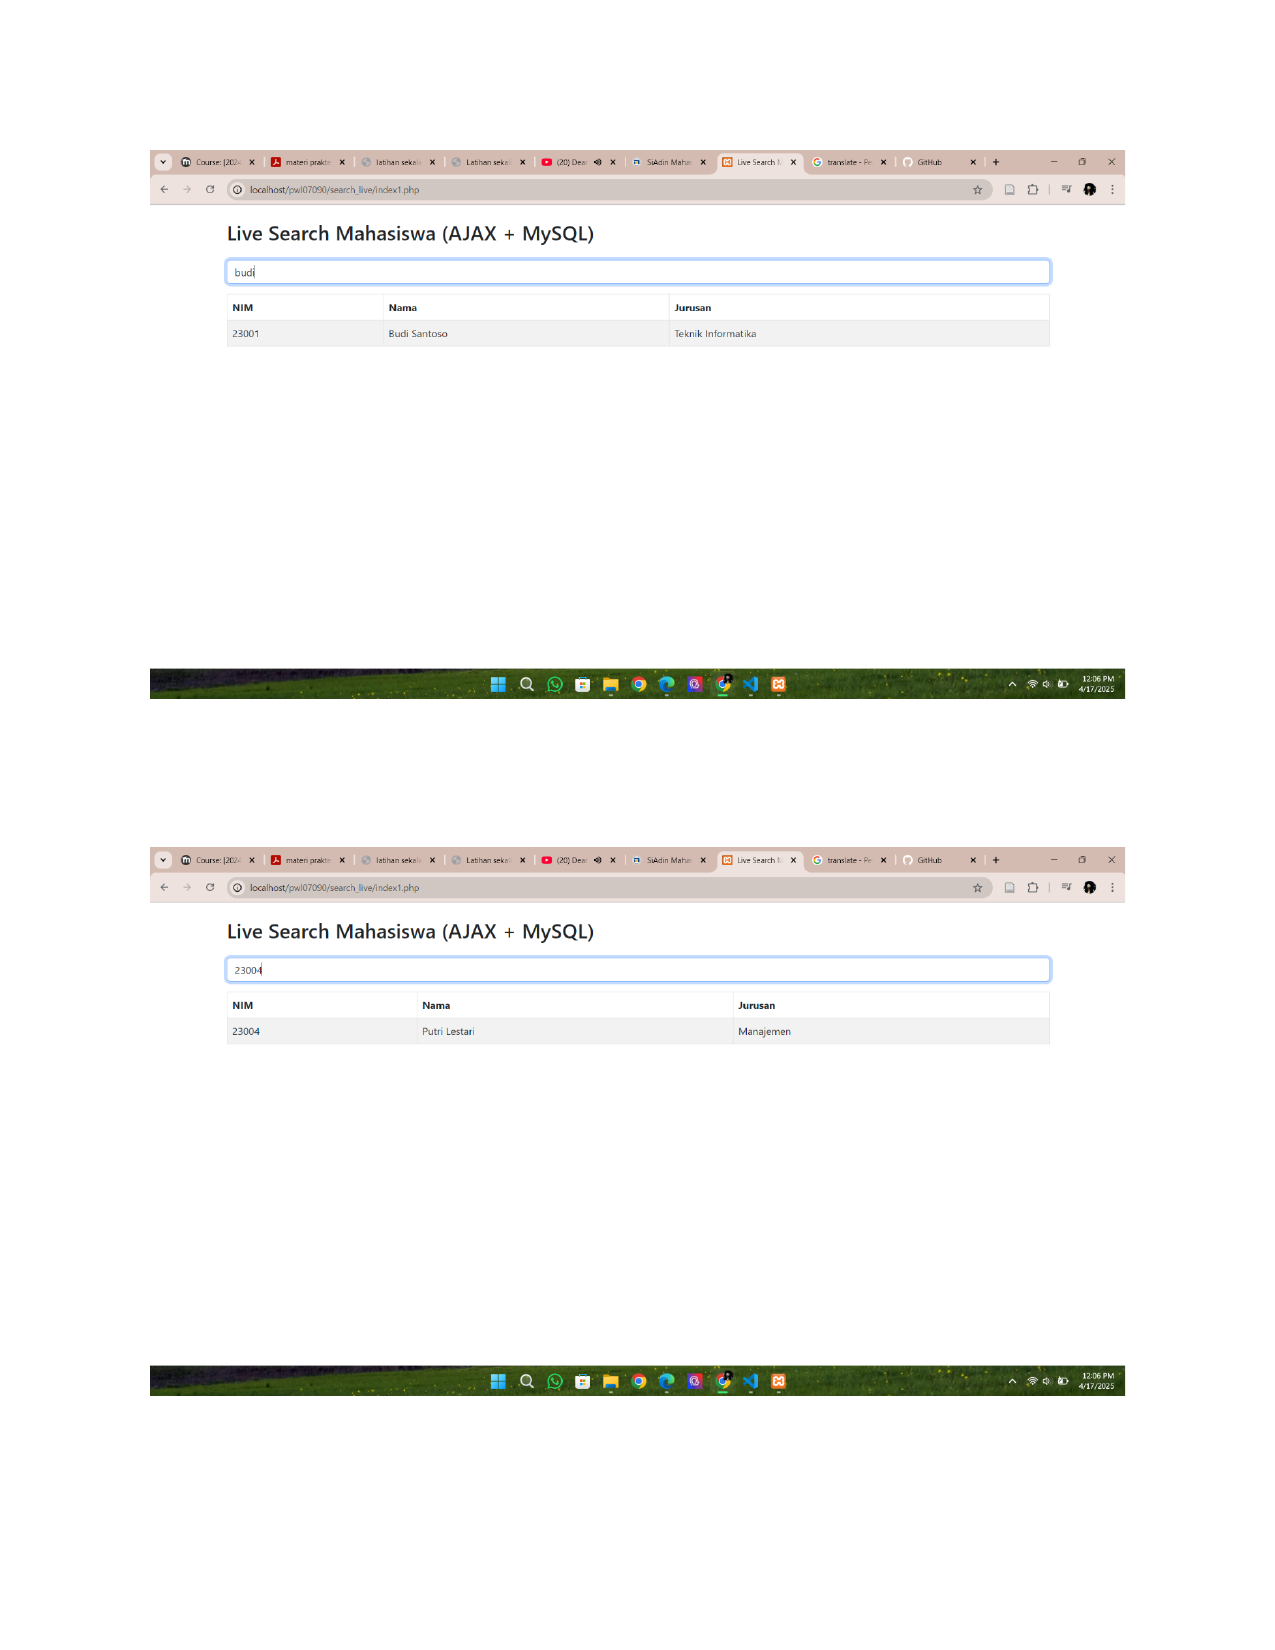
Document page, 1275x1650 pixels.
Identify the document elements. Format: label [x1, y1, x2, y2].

picture [150, 150, 1125, 699]
picture [150, 847, 1125, 1396]
